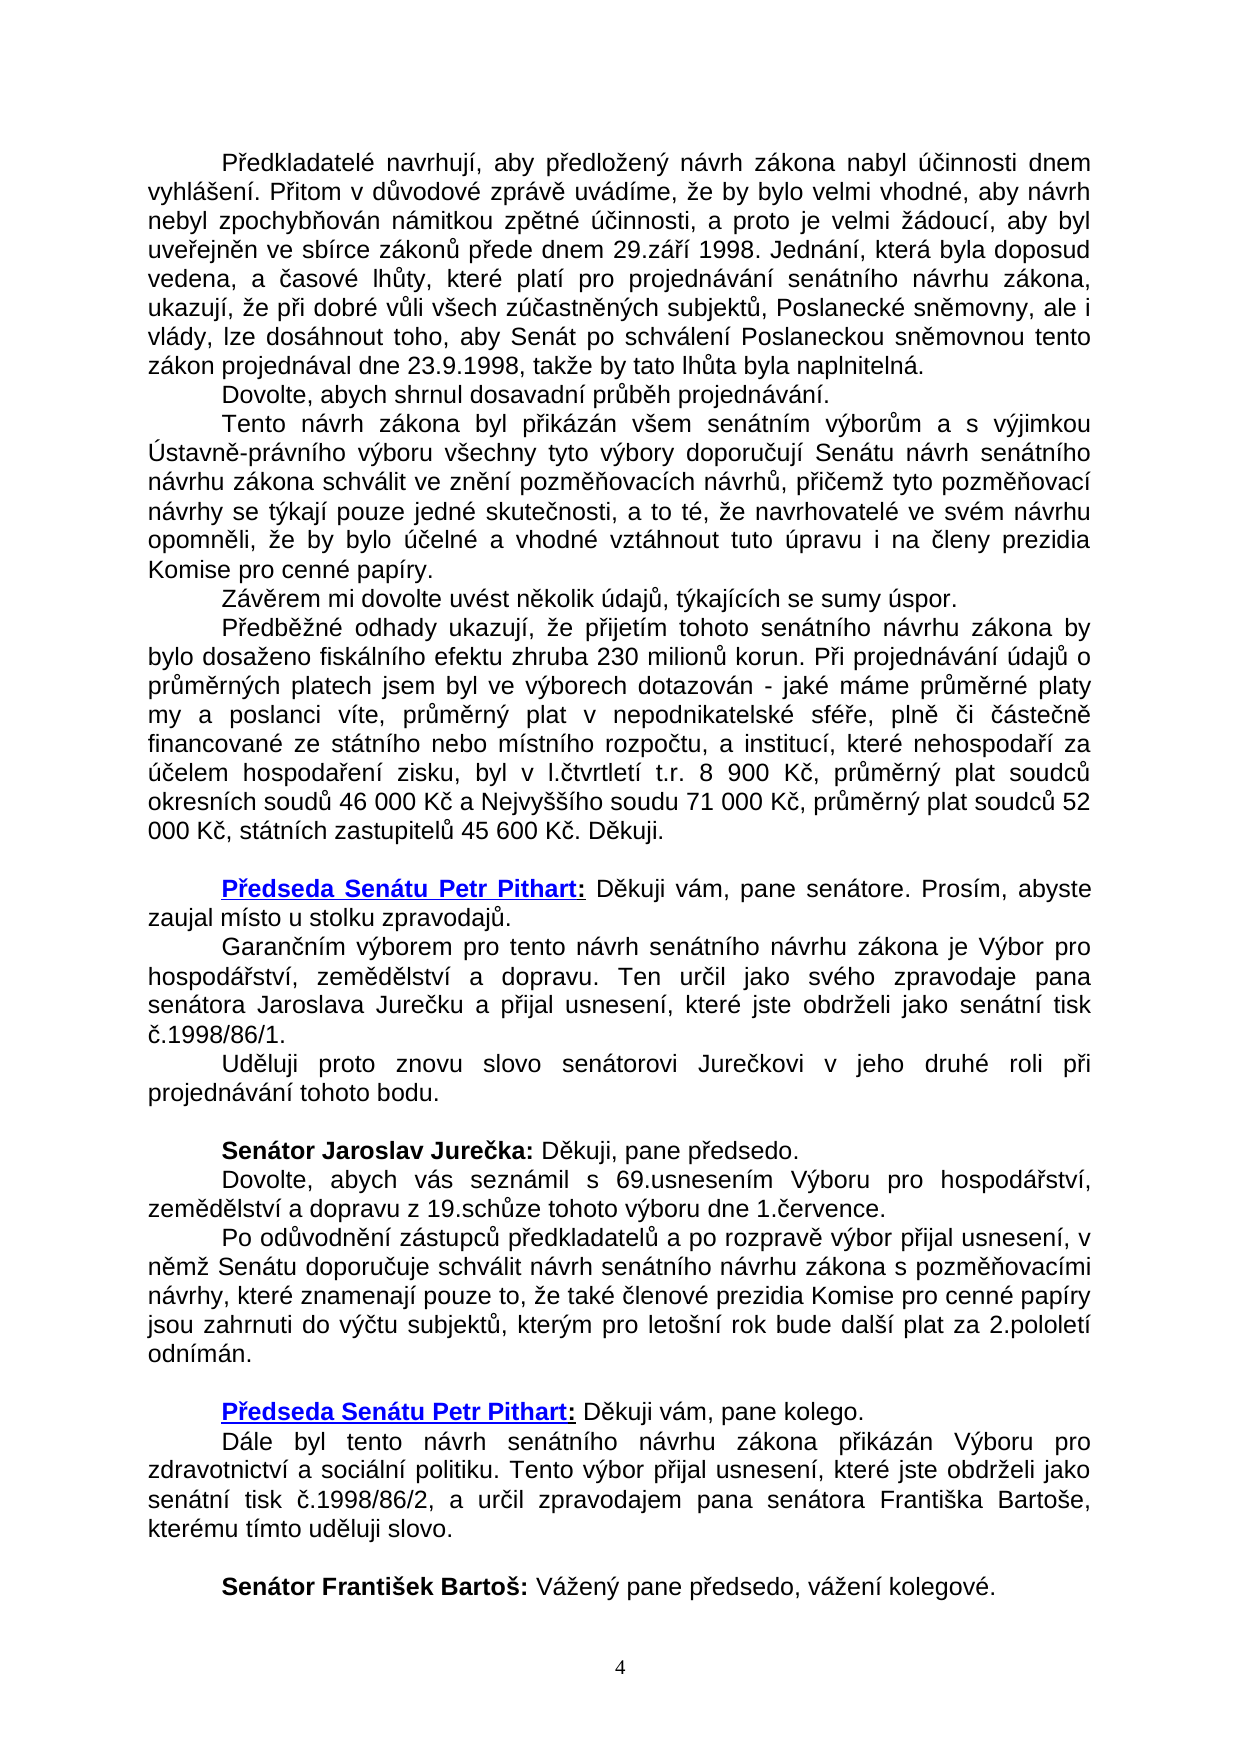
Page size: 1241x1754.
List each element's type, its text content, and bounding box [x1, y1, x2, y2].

text Tento návrh zákona byl přikázán všem senátním výborům a s výjimkou Ústavně-právního výboru všechny tyto výbory doporučují Senátu návrh senátního návrhu zákona schválit ve znění pozměňovacích návrhů, přičemž tyto pozměňovací návrhy se týkají pouze jedné skutečnosti, a to té, že navrhovatelé ve svém návrhu opomněli, že by bylo účelné a vhodné vztáhnout tuto úpravu i na členy prezidia Komise pro cenné papíry. [148, 409, 1093, 583]
text Po odůvodnění zástupců předkladatelů a po rozpravě výbor přijal usnesení, v němž Senátu doporučuje schválit návrh senátního návrhu zákona s pozměňovacími návrhy, které znamenají pouze to, že také členové prezidia Komise pro cenné papíry jsou zahrnuti do výčtu subjektů, kterým pro letošní rok bude další plat za 2.pololetí odnímán. [148, 1223, 1093, 1368]
text Dovolte, abych vás seznámil s 69.usnesením Výboru pro hospodářství, zemědělství a dopravu z 19.schůze tohoto výboru dne 1.července. [148, 1165, 1093, 1223]
text Dovolte, abych shrnul dosavadní průběh projednávání. [148, 380, 1093, 409]
text Garančním výborem pro tento návrh senátního návrhu zákona je Výbor pro hospodářství, zemědělství a dopravu. Ten určil jako svého zpravodaje pana senátora Jaroslava Jurečku a přijal usnesení, které jste obdrželi jako senátní tisk č.1998/86/1. [148, 932, 1093, 1048]
text Uděluji proto znovu slovo senátorovi Jurečkovi v jeho druhé roli při projednávání tohoto bodu. [148, 1048, 1093, 1107]
text Předseda Senátu Petr Pithart: Děkuji vám, pane senátore. Prosím, abyste zaujal místo u stolku zpravodajů. [148, 874, 1093, 932]
text Senátor Jaroslav Jurečka: Děkuji, pane předsedo. [148, 1136, 1093, 1165]
text Předběžné odhady ukazují, že přijetím tohoto senátního návrhu zákona by bylo dosaženo fiskálního efektu zhruba 230 milionů korun. Při projednávání údajů o průměrných platech jsem byl ve výborech dotazován - jaké máme průměrné platy my a poslanci víte, průměrný plat v nepodnikatelské sféře, plně či částečně financované ze státního nebo místního rozpočtu, a institucí, které nehospodaří za účelem hospodaření zisku, byl v l.čtvrtletí t.r. 8 900 Kč, průměrný plat soudců okresních soudů 46 000 Kč a Nejvyššího soudu 71 000 Kč, průměrný plat soudců 52 000 Kč, státních zastupitelů 45 600 Kč. Děkuji. [148, 613, 1093, 845]
text Závěrem mi dovolte uvést několik údajů, týkajících se sumy úspor. [148, 583, 1093, 613]
text Předseda Senátu Petr Pithart: Děkuji vám, pane kolego. [148, 1397, 1093, 1426]
text Předkladatelé navrhují, aby předložený návrh zákona nabyl účinnosti dnem vyhlášení. Přitom v důvodové zprávě uvádíme, že by bylo velmi vhodné, aby návrh nebyl zpochybňován námitkou zpětné účinnosti, a proto je velmi žádoucí, aby byl uveřejněn ve sbírce zákonů přede dnem 29.září 1998. Jednání, která byla doposud vedena, a časové lhůty, které platí pro projednávání senátního návrhu zákona, ukazují, že při dobré vůli všech zúčastněných subjektů, Poslanecké sněmovny, ale i vlády, lze dosáhnout toho, aby Senát po schválení Poslaneckou sněmovnou tento zákon projednával dne 23.9.1998, takže by tato lhůta byla naplnitelná. [148, 148, 1093, 380]
text Dále byl tento návrh senátního návrhu zákona přikázán Výboru pro zdravotnictví a sociální politiku. Tento výbor přijal usnesení, které jste obdrželi jako senátní tisk č.1998/86/2, a určil zpravodajem pana senátora Františka Bartoše, kterému tímto uděluji slovo. [148, 1426, 1093, 1543]
text Senátor František Bartoš: Vážený pane předsedo, vážení kolegové. [148, 1572, 1093, 1601]
